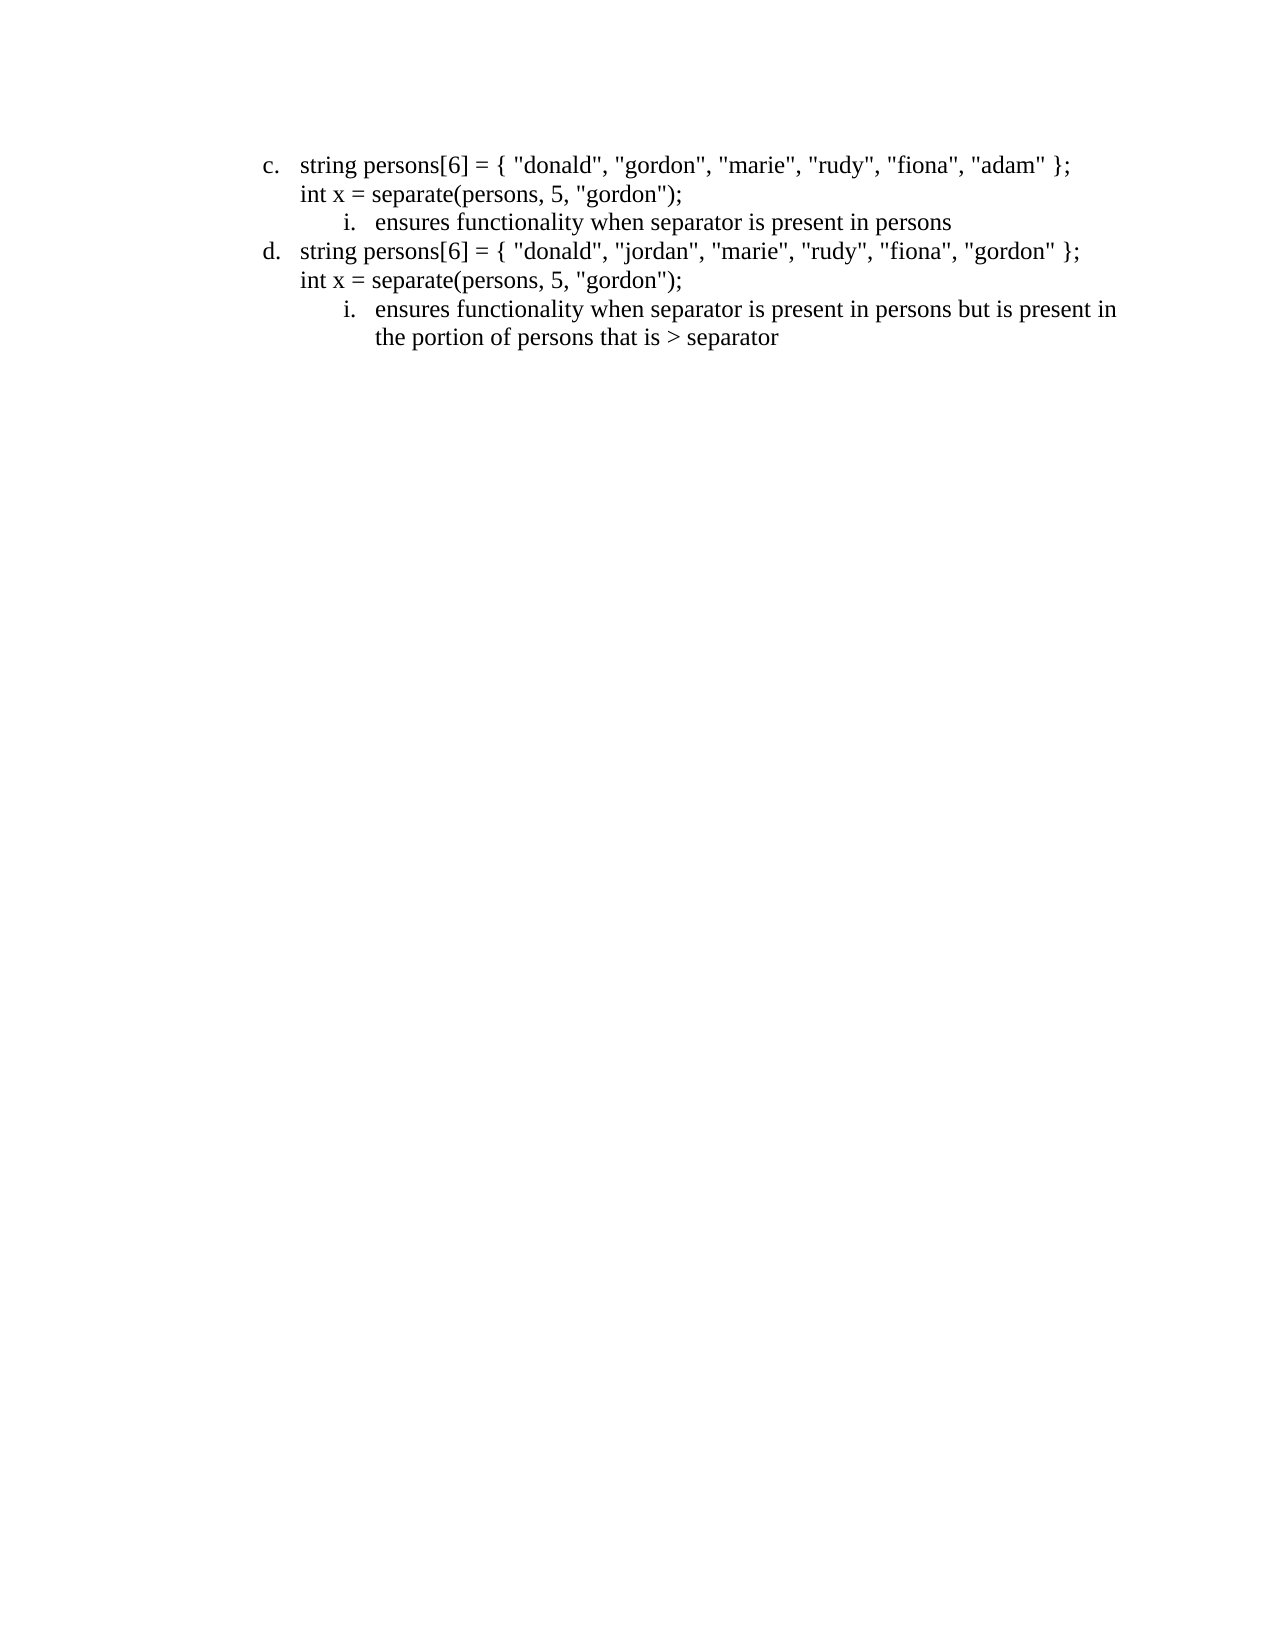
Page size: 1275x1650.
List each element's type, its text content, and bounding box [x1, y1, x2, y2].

list ensures functionality when separator is present in persons but is present in the portion of persons that is > separator [356, 294, 1125, 351]
list string persons[6] = { "donald", "gordon", "marie", "rudy", "fiona", "adam" }; [262, 150, 1125, 179]
list ensures functionality when separator is present in persons [356, 207, 1125, 236]
list string persons[6] = { "donald", "jordan", "marie", "rudy", "fiona", "gordon" }; [262, 236, 1125, 265]
list int x = separate(persons, 5, "gordon"); [300, 179, 1125, 207]
list int x = separate(persons, 5, "gordon"); [300, 265, 1125, 294]
